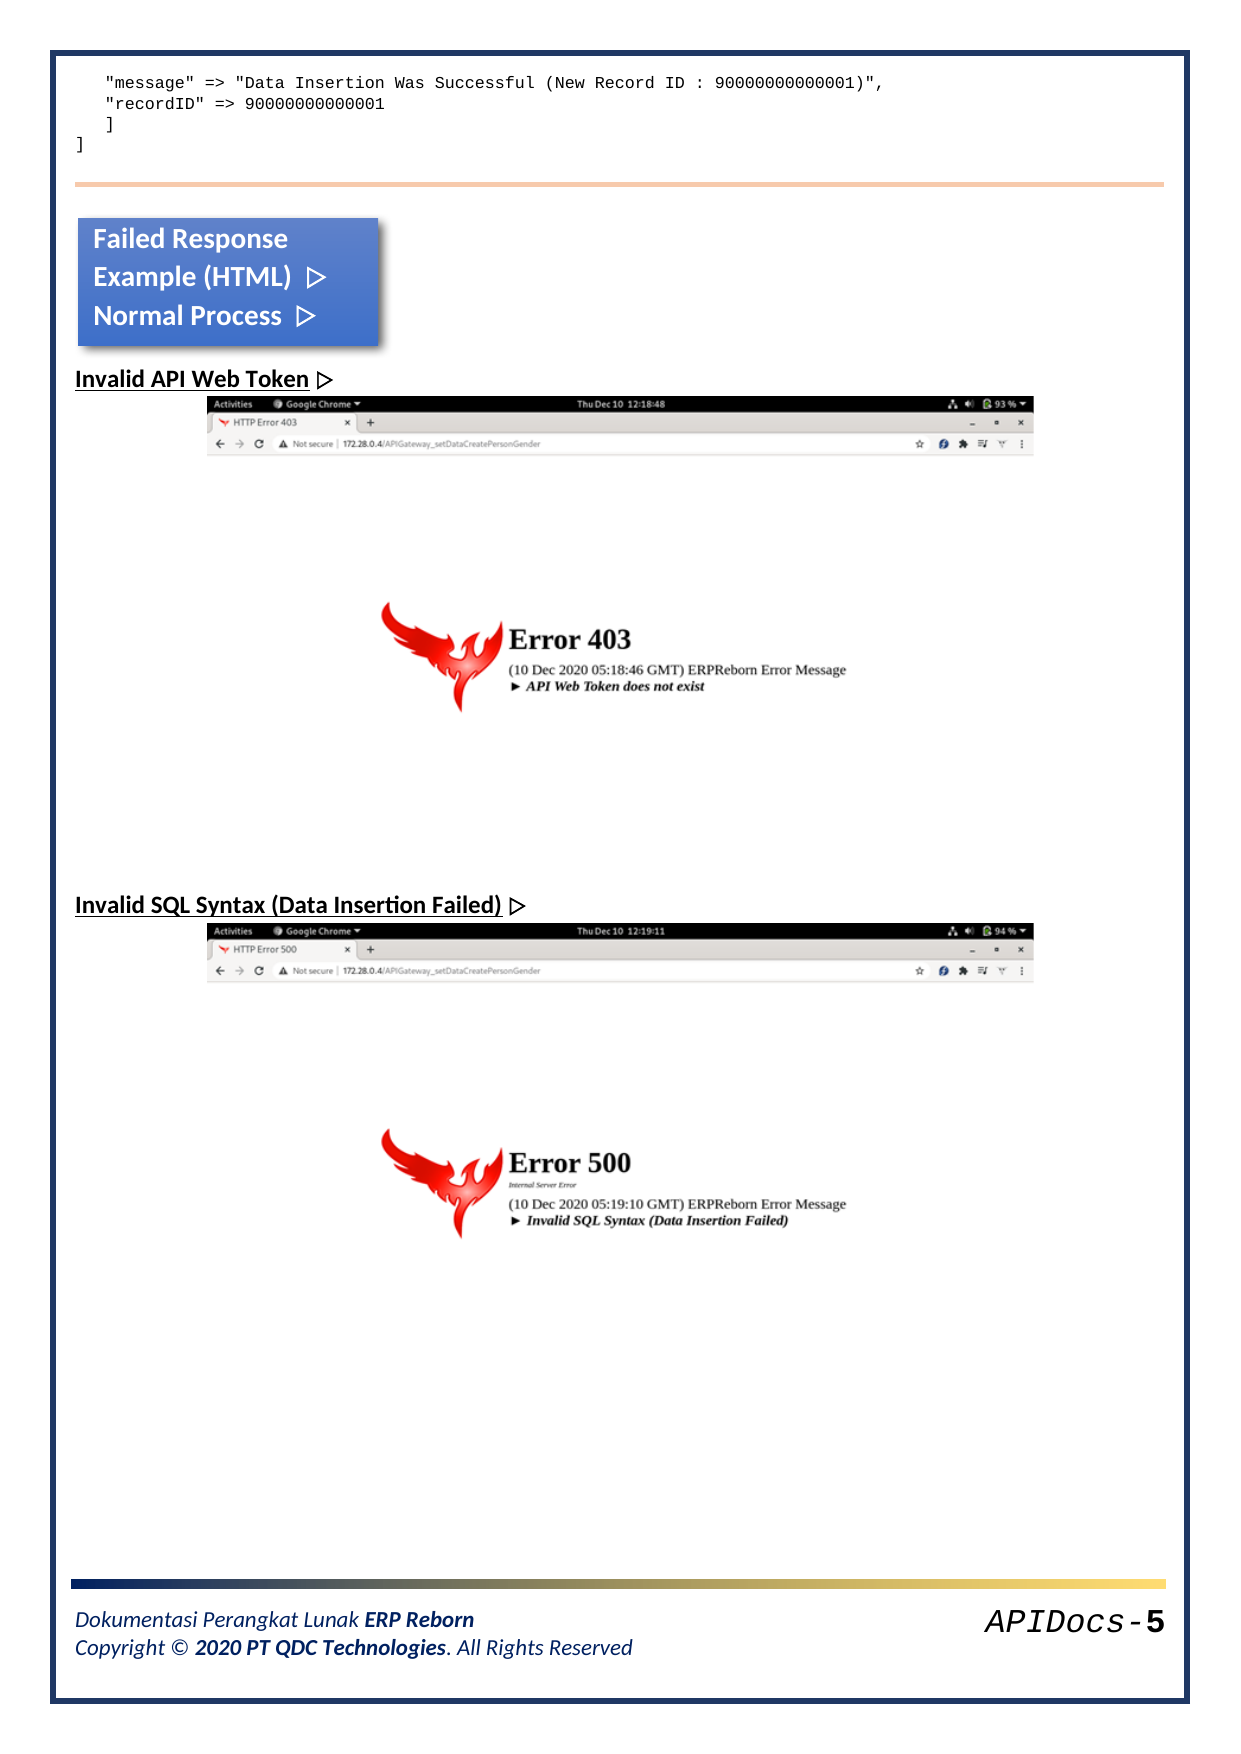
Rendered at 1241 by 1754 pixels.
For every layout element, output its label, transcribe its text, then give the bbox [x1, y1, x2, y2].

text "recordID" => 90000000000001 [75, 95, 1165, 114]
text Invalid SQL Syntax (Data Insertion Failed) [75, 889, 1165, 920]
table_header [75, 182, 1164, 187]
text Invalid API Web Token [75, 363, 1165, 394]
text ] [75, 136, 1165, 155]
text ] [75, 116, 1165, 134]
text "message" => "Data Insertion Was Successful (New Record ID : 90000000000001)", [75, 75, 1165, 94]
